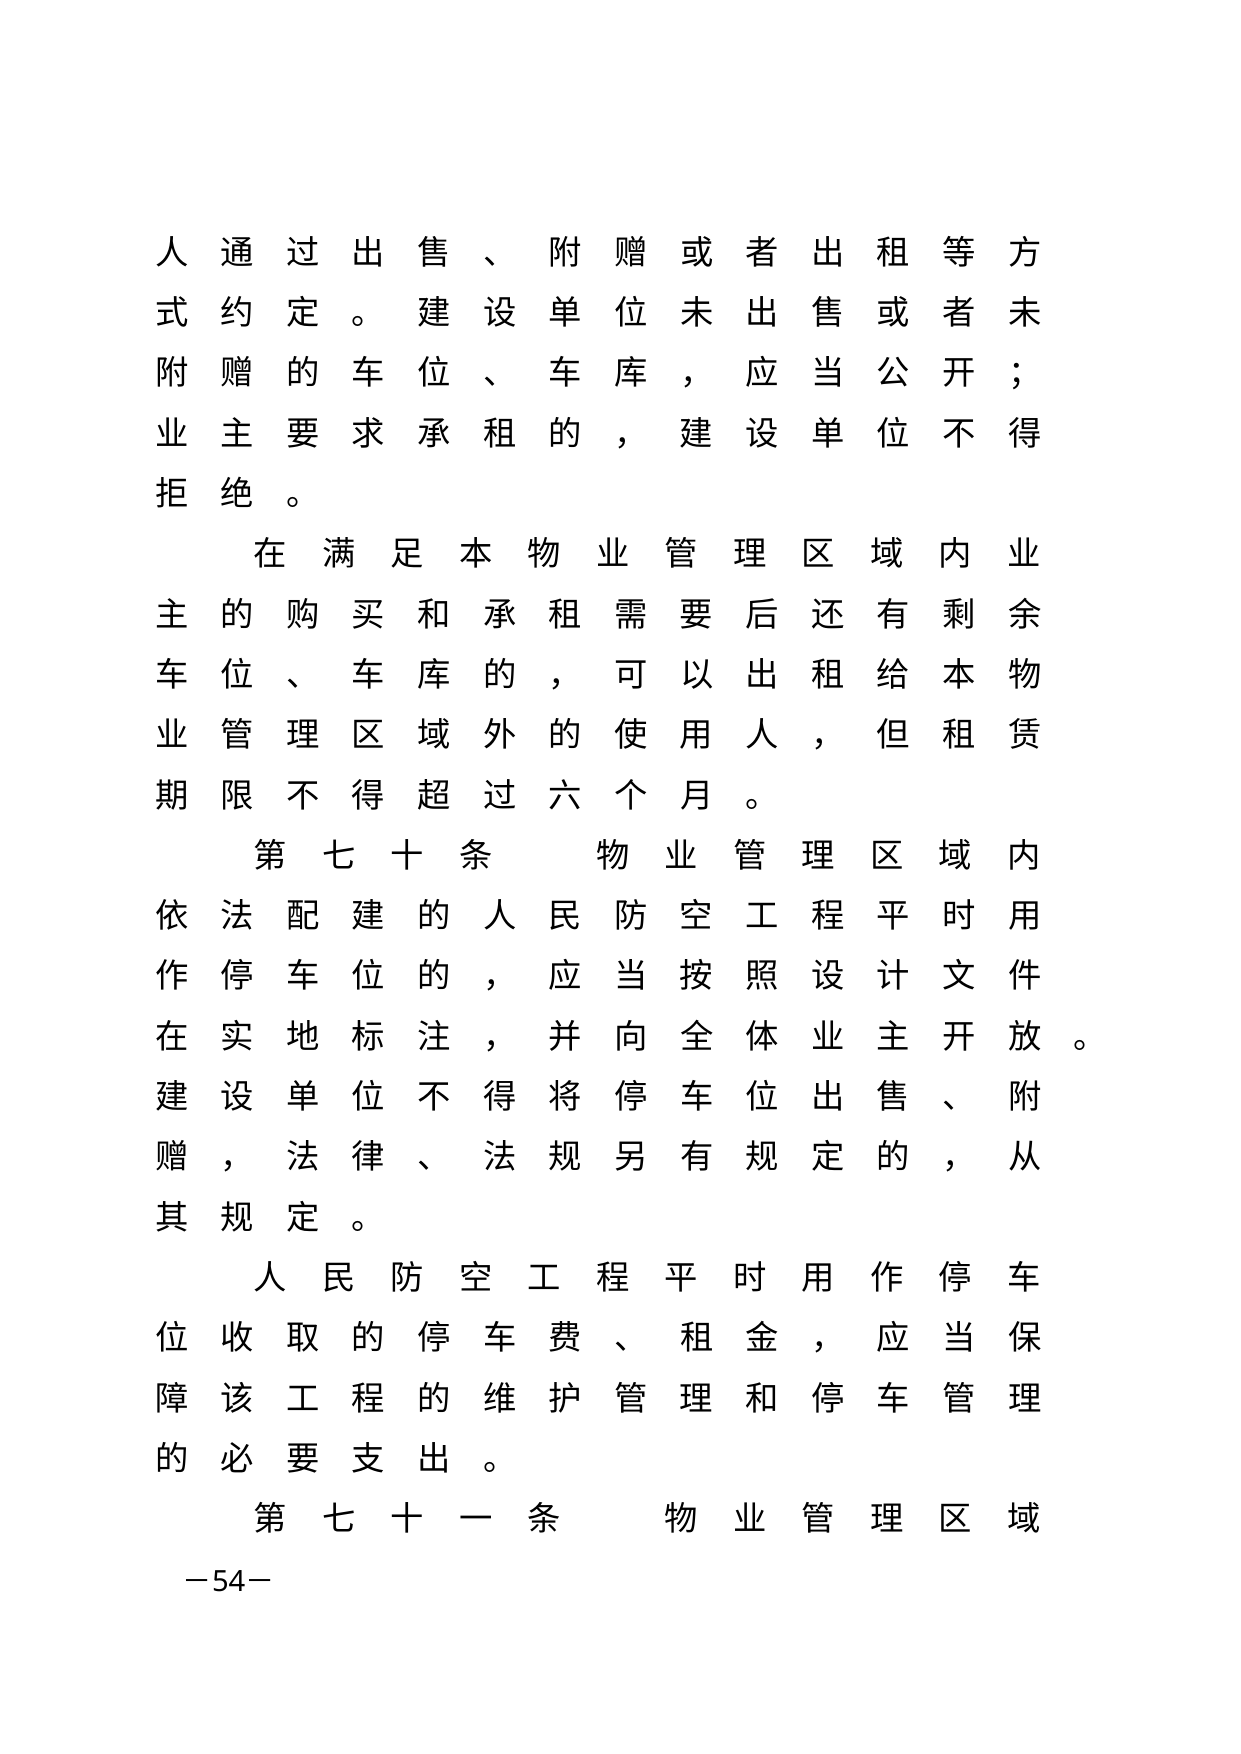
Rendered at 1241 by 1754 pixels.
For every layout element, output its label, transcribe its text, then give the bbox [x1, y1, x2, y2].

text 第七十条 物业管理区域内依法配建的人民防空工程平时用作停车位的，应当按照设计文件在实地标注，并向全体业主开放。建设单位不得将停车位出售、附赠，法律、法规另有规定的，从其规定。 [155, 823, 1073, 1245]
text 在满足本物业管理区域内业主的购买和承租需要后还有剩余车位、车库的，可以出租给本物业管理区域外的使用人，但租赁期限不得超过六个月。 [155, 521, 1073, 823]
text 第六十九条 物业管理区域内规划用于停放汽车的车位、车库，应当首先满足本物业管理区域内业主的需要，其归属由当事人通过出售、附赠或者出租等方式约定。建设单位未出售或者未附赠的车位、车库，应当公开；业主要求承租的，建设单位不得拒绝。 [155, 219, 1073, 521]
text 人民防空工程平时用作停车位收取的停车费、租金，应当保障该工程的维护管理和停车管理的必要支出。 [155, 1245, 1073, 1486]
text 第七十一条 物业管理区域内禁止下列行为： [155, 1486, 1073, 1546]
